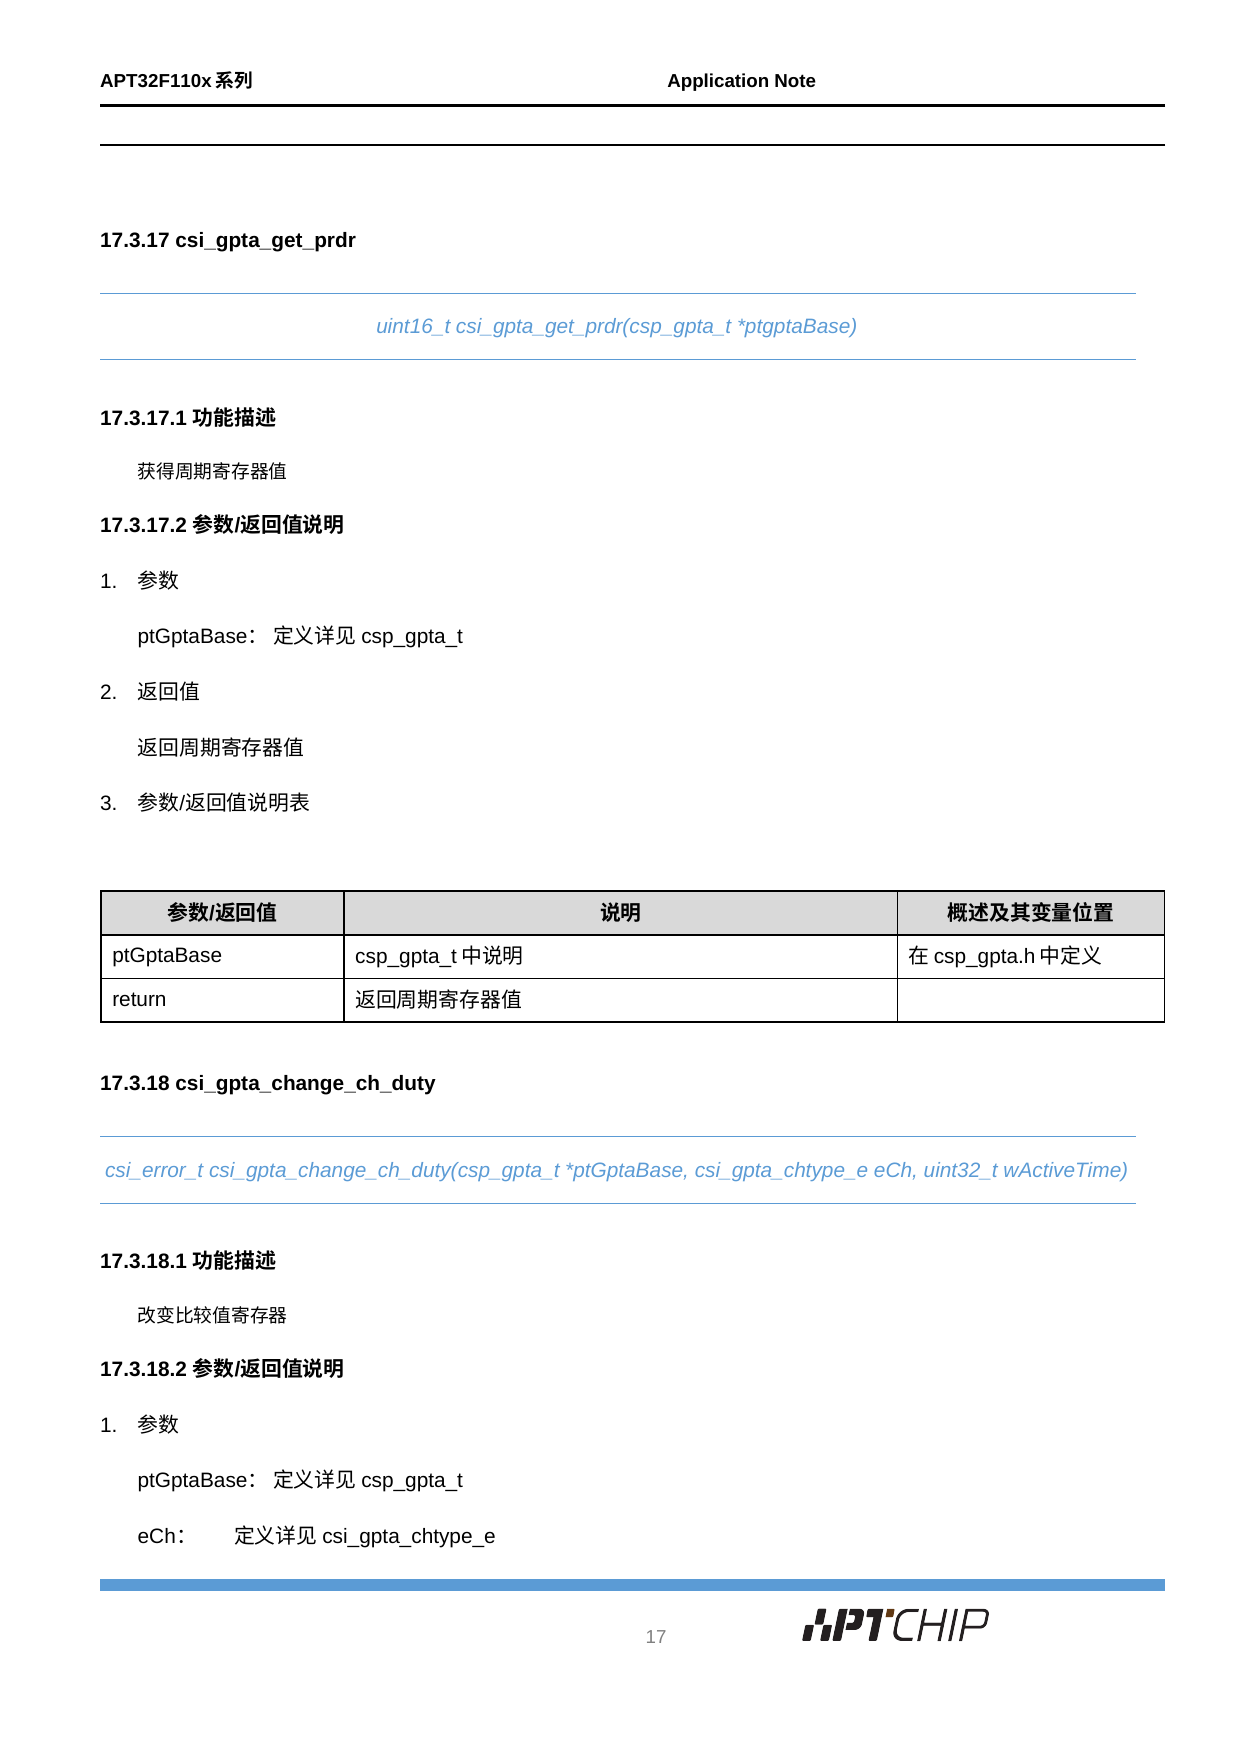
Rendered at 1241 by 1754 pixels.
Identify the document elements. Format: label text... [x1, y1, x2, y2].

table_cell 返回周期寄存器值 [345, 979, 897, 1021]
text ptGptaBase： 定义详见 csp_gpta_t [137, 620, 1165, 650]
table_cell return [102, 979, 343, 1021]
subtitle 参数/返回值说明 [100, 1352, 1165, 1383]
table_header 概述及其变量位置 [898, 892, 1164, 934]
list 参数/返回值说明表 [100, 786, 1165, 817]
list 返回值 [100, 675, 1165, 706]
subtitle csi_gpta_change_ch_duty [100, 1071, 1165, 1095]
list 参数 [100, 564, 1165, 594]
table_cell 在csp_gpta.h中定义 [898, 936, 1164, 977]
text 改变比较值寄存器 [100, 1300, 1165, 1327]
subtitle 功能描述 [100, 1245, 1165, 1275]
subtitle 参数/返回值说明 [100, 509, 1165, 539]
text csi_error_t csi_gpta_change_ch_duty(csp_gpta_t *ptGptaBase, csi_gpta_chtype_e eCh, uint32_t wActiveTime) [100, 1137, 1136, 1203]
list 参数 [100, 1408, 1165, 1438]
table_header 说明 [345, 892, 897, 934]
table_cell [898, 979, 1164, 1021]
text 获得周期寄存器值 [100, 457, 1165, 484]
text 返回周期寄存器值 [137, 731, 1165, 761]
picture [801, 1605, 990, 1644]
subtitle csi_gpta_get_prdr [100, 227, 1165, 251]
subtitle 功能描述 [100, 401, 1165, 431]
table_cell ptGptaBase [102, 936, 343, 977]
text uint16_t csi_gpta_get_prdr(csp_gpta_t *ptgptaBase) [100, 294, 1136, 359]
text eCh： 定义详见 csi_gpta_chtype_e [137, 1519, 1165, 1549]
text ptGptaBase： 定义详见 csp_gpta_t [137, 1463, 1165, 1494]
table_cell csp_gpta_t中说明 [345, 936, 897, 977]
table_header 参数/返回值 [102, 892, 343, 934]
